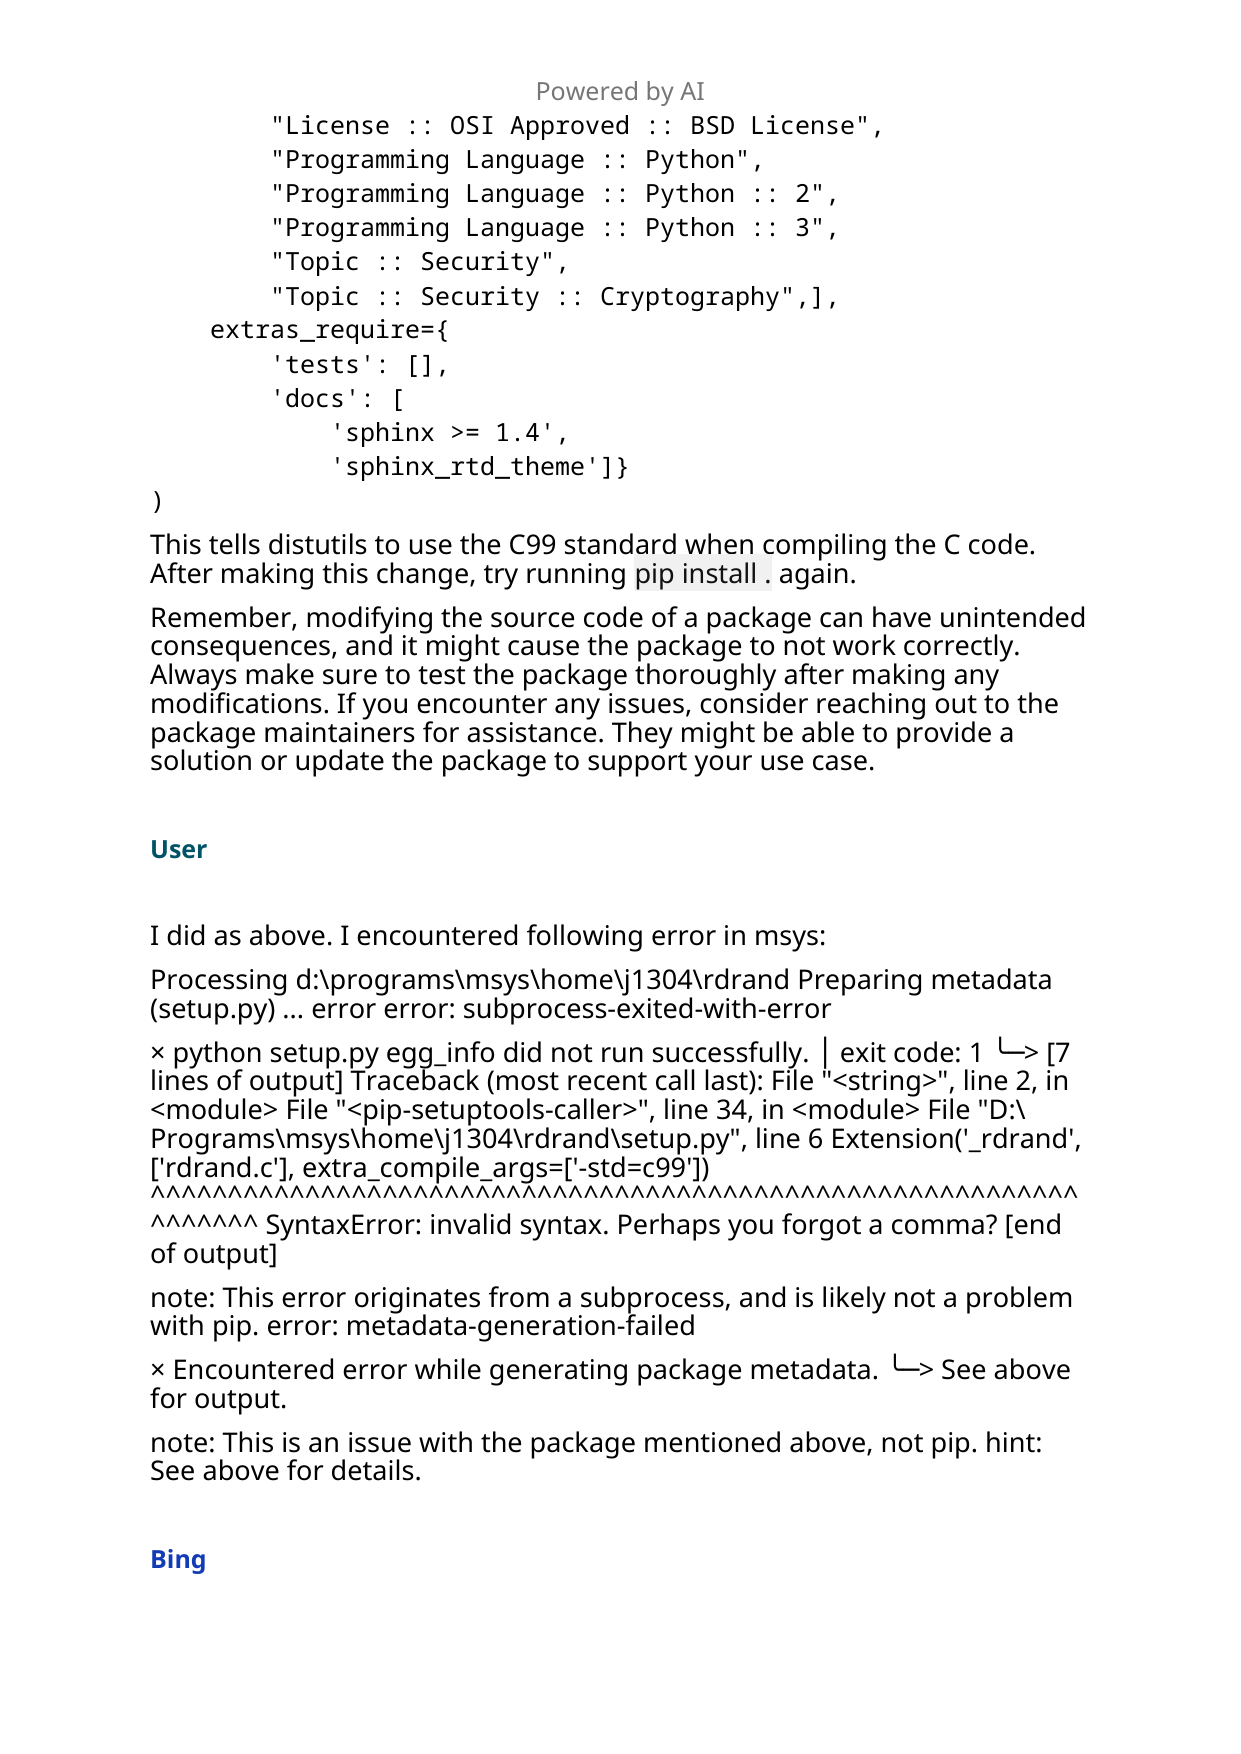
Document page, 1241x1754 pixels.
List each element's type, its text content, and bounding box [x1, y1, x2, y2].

text extras_require={ [150, 312, 1090, 346]
text "Topic :: Security", [150, 244, 1090, 278]
text 'sphinx >= 1.4', [150, 414, 1090, 448]
text 'tests': [], [150, 346, 1090, 380]
text ) [150, 482, 1090, 517]
text I did as above. I encountered following error in msys: [150, 923, 1090, 952]
text "Topic :: Security :: Cryptography",], [150, 278, 1090, 312]
text "Programming Language :: Python :: 2", [150, 176, 1090, 210]
text × python setup.py egg_info did not run successfully. │ exit code: 1 ╰─> [7 lines of output] Traceback (most recent call last): File "<string>", line 2, in <module> File "<pip-setuptools-caller>", line 34, in <module> File "D:\Programs\msys\home\j1304\rdrand\setup.py", line 6 Extension('_rdrand', ['rdrand.c'], extra_compile_args=['-std=c99']) ^^^^^^^^^^^^^^^^^^^^^^^^^^^^^^^^^^^^^^^^^^^^^^^^^^^^^^^^^^^^^^^^^^^ SyntaxError: invalid syntax. Perhaps you forgot a comma? [end of output] [150, 1039, 1090, 1269]
text note: This error originates from a subprocess, and is likely not a problem with pip. error: metadata-generation-failed [150, 1284, 1090, 1342]
title User [150, 835, 1090, 864]
text Processing d:\programs\msys\home\j1304\rdrand Preparing metadata (setup.py) ... error error: subprocess-exited-with-error [150, 967, 1090, 1024]
text 'docs': [ [150, 380, 1090, 414]
text This tells distutils to use the C99 standard when compiling the C code. After making this change, try running pip install . again. [150, 532, 1090, 589]
text Remember, modifying the source code of a package can have unintended consequences, and it might cause the package to not work correctly. Always make sure to test the package thoroughly after making any modifications. If you encounter any issues, consider reaching out to the package maintainers for assistance. They might be able to provide a solution or update the package to support your use case. [150, 604, 1090, 777]
text 'sphinx_rtd_theme']} [150, 448, 1090, 482]
title Bing [150, 1545, 1090, 1574]
text note: This is an issue with the package mentioned above, not pip. hint: See above for details. [150, 1429, 1090, 1487]
text "Programming Language :: Python", [150, 142, 1090, 176]
text "License :: OSI Approved :: BSD License", [150, 108, 1090, 142]
text "Programming Language :: Python :: 3", [150, 210, 1090, 244]
text × Encountered error while generating package metadata. ╰─> See above for output. [150, 1357, 1090, 1414]
